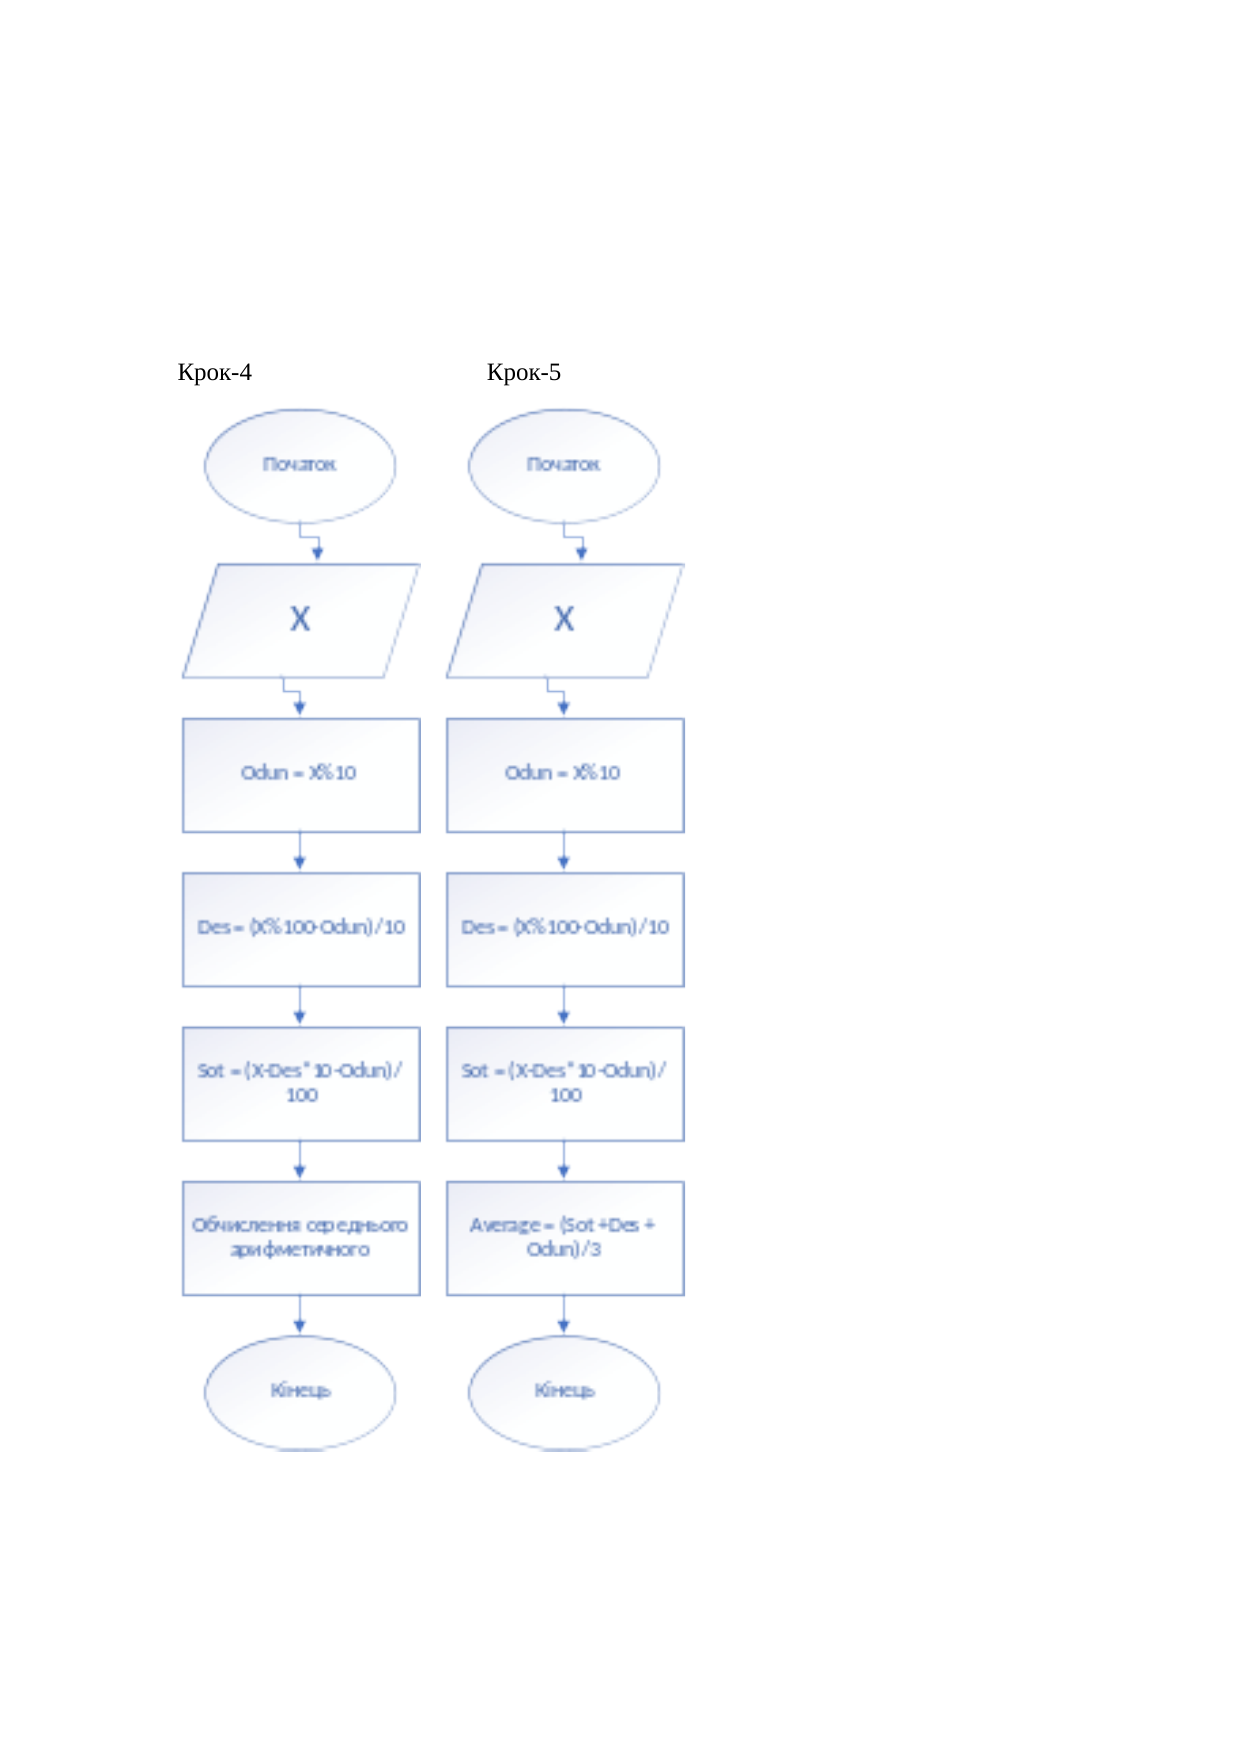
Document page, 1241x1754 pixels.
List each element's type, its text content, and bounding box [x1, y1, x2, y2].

text Крок-4 Крок-5 [177, 357, 1152, 385]
